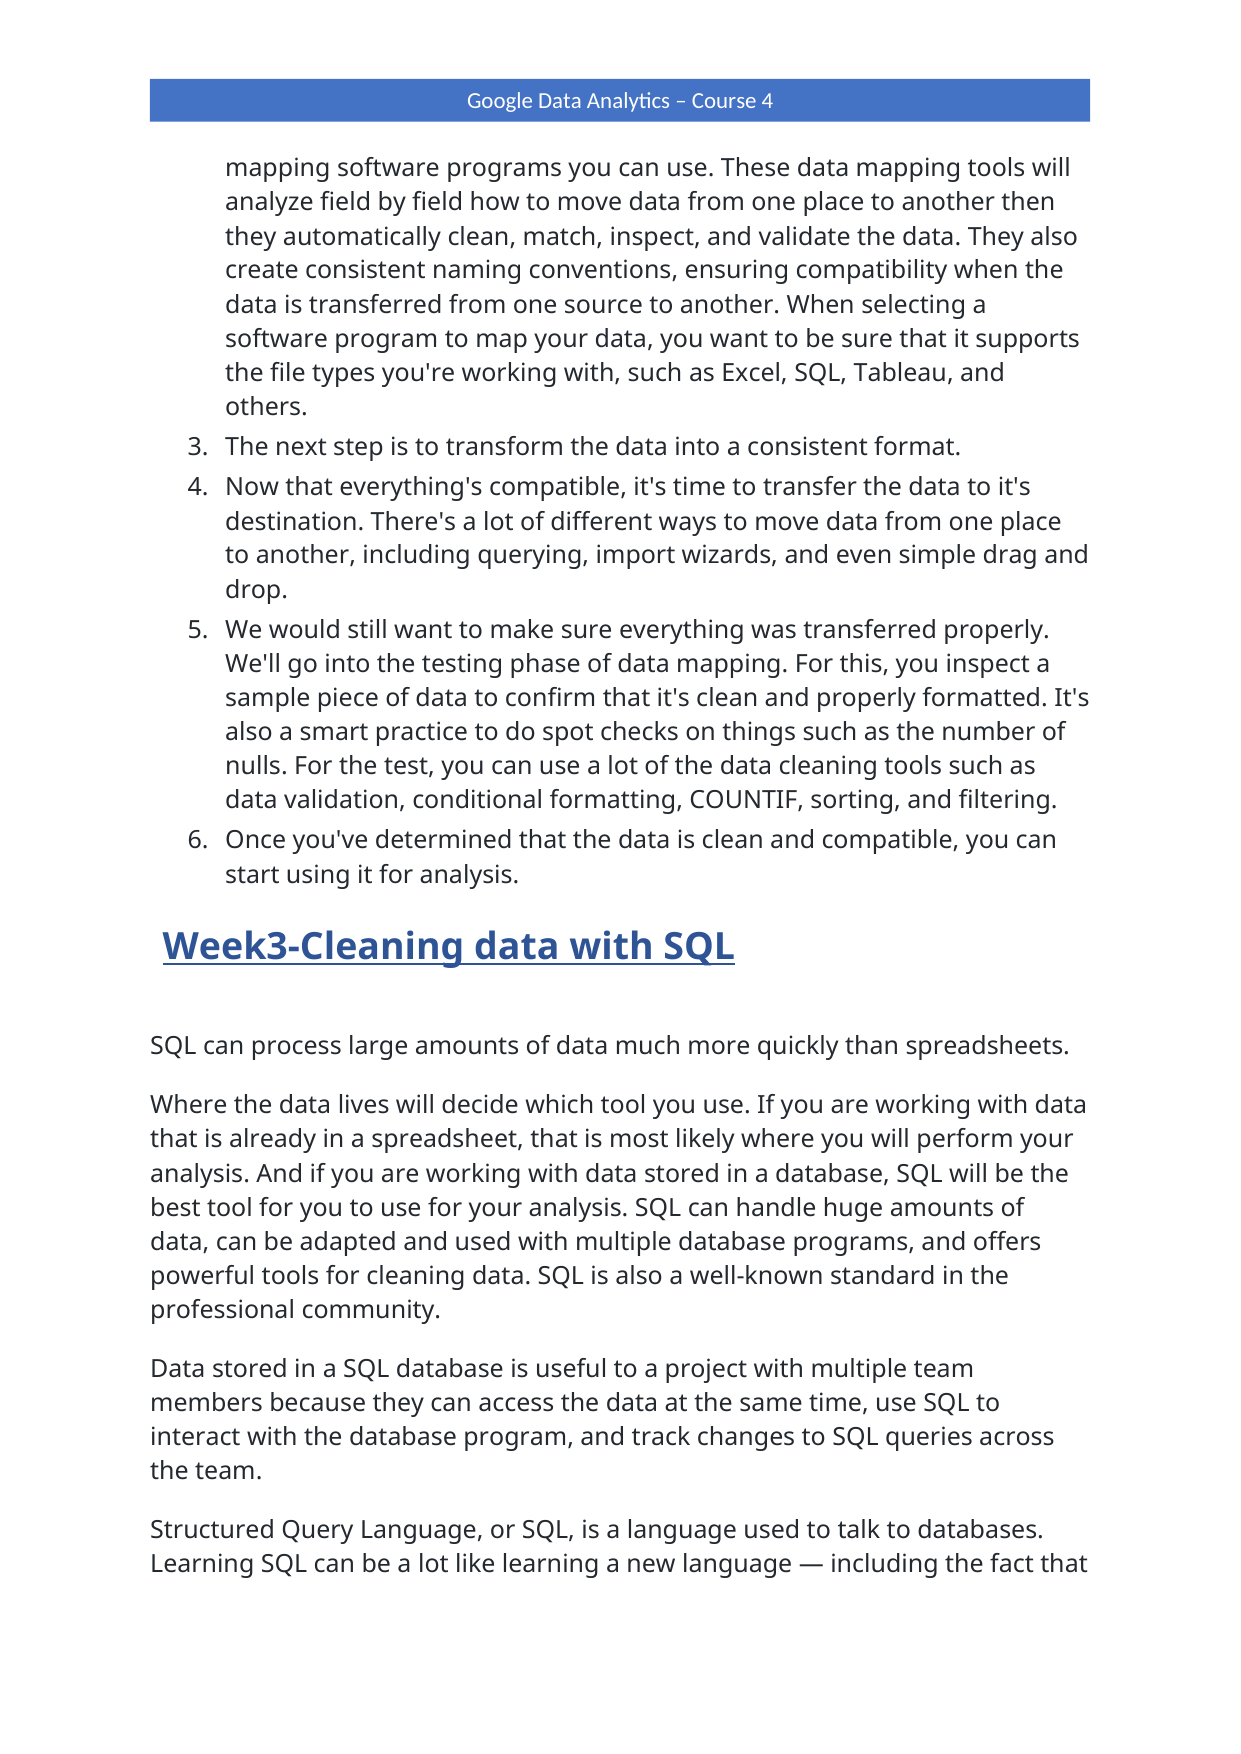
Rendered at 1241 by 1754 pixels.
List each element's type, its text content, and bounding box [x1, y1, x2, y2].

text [150, 1512, 1090, 1580]
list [187, 150, 1090, 422]
text SQL can process large amounts of data much more quickly than spreadsheets. [150, 1028, 1090, 1062]
list We would still want to make sure everything was transferred properly. We'll go into the testing phase of data mapping. For this, you inspect a sample piece of data to confirm that it's clean and properly formatted. It's also a smart practice to do spot checks on things such as the number of nulls. For the test, you can use a lot of the data cleaning tools such as data validation, conditional formatting, COUNTIF, sorting, and filtering. [187, 612, 1090, 816]
list Now that everything's compatible, it's time to transfer the data to it's destination. There's a lot of different ways to move data from one place to another, including querying, import wizards, and even simple drag and drop. [187, 469, 1090, 605]
subtitle Week3-Cleaning data with SQL [162, 919, 1078, 971]
list Once you've determined that the data is clean and compatible, you can start using it for analysis. [187, 822, 1090, 890]
text Where the data lives will decide which tool you use. If you are working with data that is already in a spreadsheet, that is most likely where you will perform your analysis. And if you are working with data stored in a database, SQL will be the best tool for you to use for your analysis. SQL can handle huge amounts of data, can be adapted and used with multiple database programs, and offers powerful tools for cleaning data. SQL is also a well-known standard in the professional community. [150, 1087, 1090, 1326]
text Data stored in a SQL database is useful to a project with multiple team members because they can access the data at the same time, use SQL to interact with the database program, and track changes to SQL queries across the team. [150, 1351, 1090, 1487]
list The next step is to transform the data into a consistent format. [187, 429, 1090, 463]
